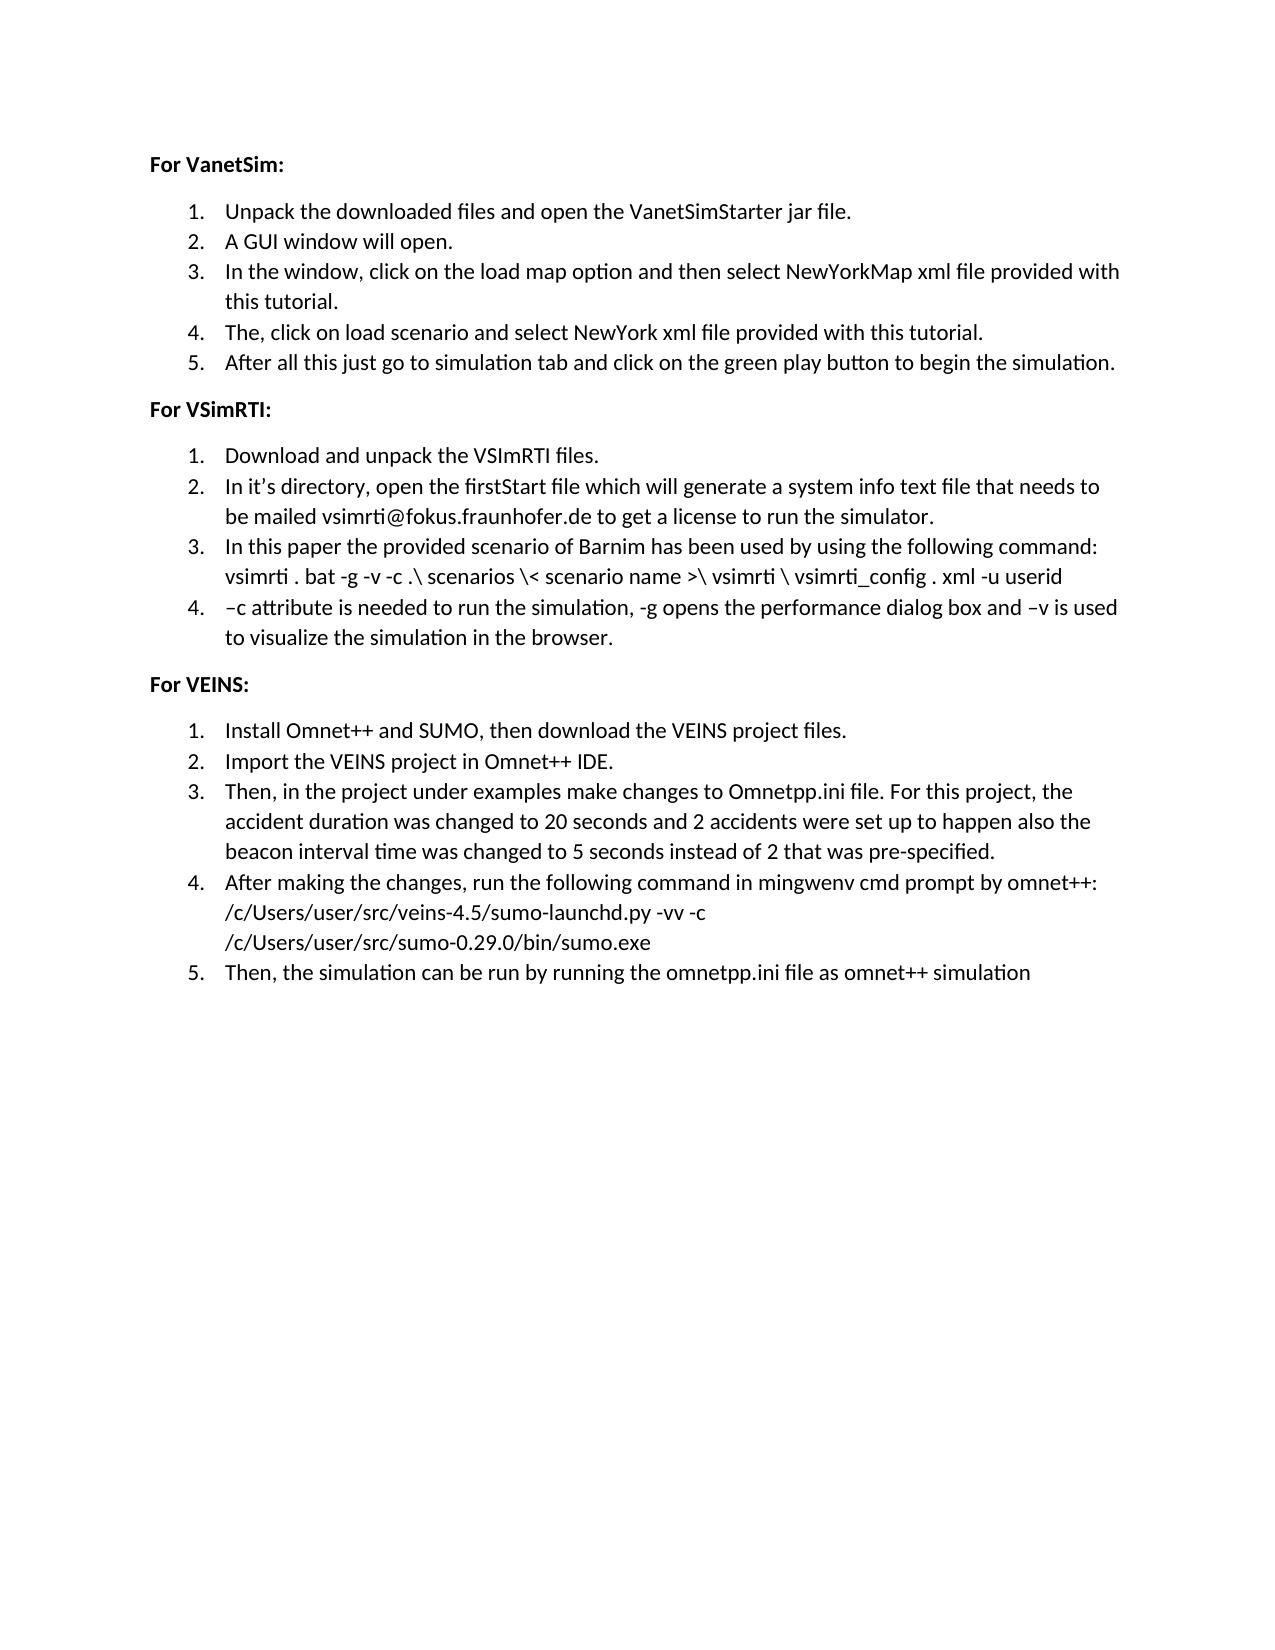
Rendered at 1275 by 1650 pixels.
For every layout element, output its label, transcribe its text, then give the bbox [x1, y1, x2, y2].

list Then, the simulation can be run by running the omnetpp.ini file as omnet++ simulation [187, 958, 1125, 986]
list After making the changes, run the following command in mingwenv cmd prompt by omnet++: /c/Users/user/src/veins-4.5/sumo-launchd.py -vv -c /c/Users/user/src/sumo-0.29.0/bin/sumo.exe [187, 868, 1125, 956]
list After all this just go to simulation tab and click on the green play button to begin the simulation. [187, 348, 1125, 376]
list In the window, click on the load map option and then select NewYorkMap xml file provided with this tutorial. [187, 257, 1125, 316]
list Import the VEINS project in Omnet++ IDE. [187, 747, 1125, 775]
list A GUI window will open. [187, 227, 1125, 255]
text For VanetSim: [150, 150, 1125, 178]
list Unpack the downloaded files and open the VanetSimStarter jar file. [187, 197, 1125, 225]
list Then, in the project under examples make changes to Omnetpp.ini file. For this project, the accident duration was changed to 20 seconds and 2 accidents were set up to happen also the beacon interval time was changed to 5 seconds instead of 2 that was pre-specified. [187, 777, 1125, 866]
list Install Omnet++ and SUMO, then download the VEINS project files. [187, 717, 1125, 745]
list Download and unpack the VSImRTI files. [187, 442, 1125, 470]
list –c attribute is needed to run the simulation, -g opens the performance dialog box and –v is used to visualize the simulation in the browser. [187, 593, 1125, 651]
list In it’s directory, open the firstStart file which will generate a system info text file that needs to be mailed vsimrti@fokus.fraunhofer.de to get a license to run the simulator. [187, 472, 1125, 530]
text For VEINS: [150, 670, 1125, 698]
list The, click on load scenario and select NewYork xml file provided with this tutorial. [187, 318, 1125, 346]
list In this paper the provided scenario of Barnim has been used by using the following command: vsimrti . bat -g -v -c .\ scenarios \< scenario name >\ vsimrti \ vsimrti_config . xml -u userid [187, 532, 1125, 591]
text For VSimRTI: [150, 395, 1125, 423]
